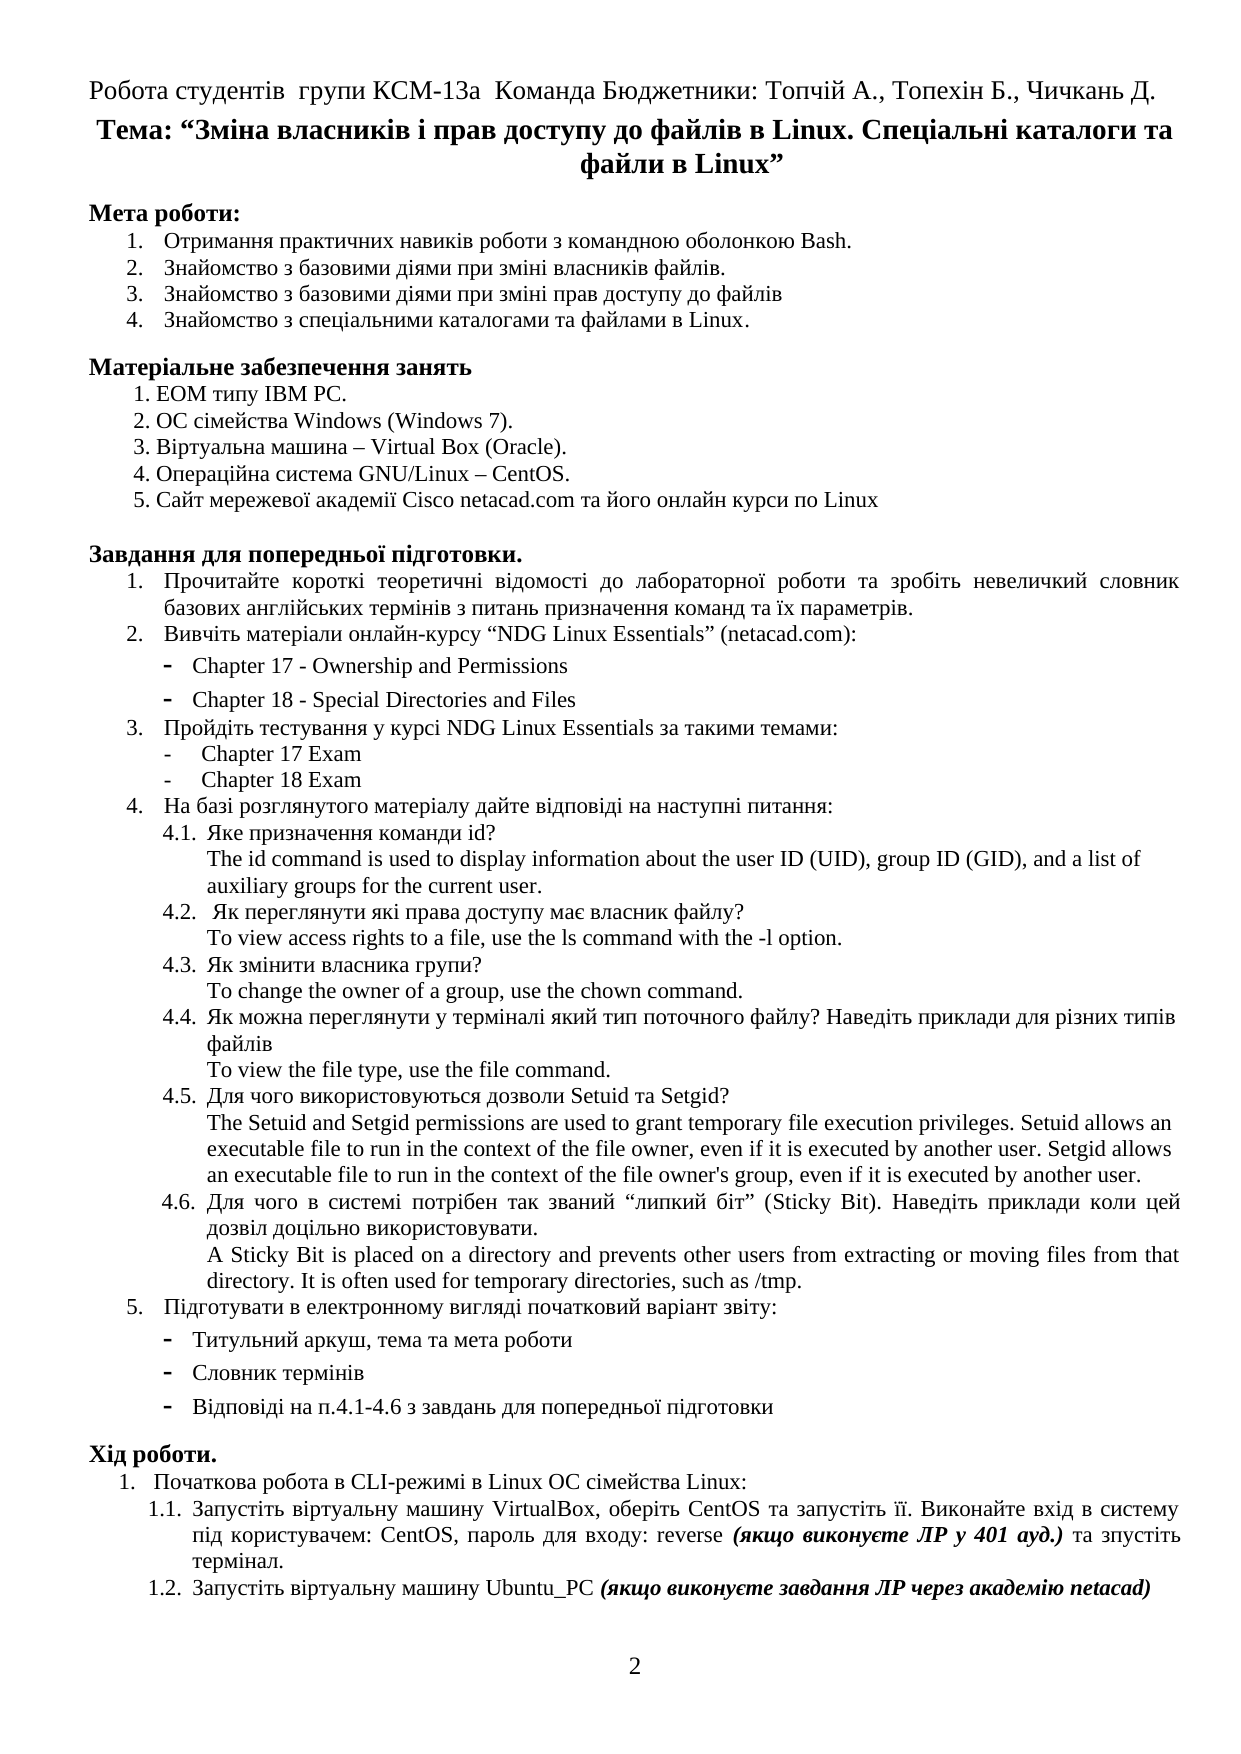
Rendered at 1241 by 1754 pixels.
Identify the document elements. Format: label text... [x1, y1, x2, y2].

list Титульний аркуш, тема та мета роботи [163, 1320, 1181, 1353]
text 4. Операційна система GNU/Linux – CentOS. [133, 459, 1181, 486]
list Початкова робота в CLI-режимі в Linux ОС сімейства Linux: [118, 1468, 1181, 1494]
list Запустіть віртуальну машину Ubuntu_PC (якщо виконуєте завдання ЛР через академію netacad) [148, 1574, 1181, 1600]
text 1. ЕОМ типу IBM PC. [133, 381, 1181, 407]
list Chapter 18 - Special Directories and Files [163, 680, 1181, 713]
text 3. Віртуальна машина – Virtual Box (Oracle). [133, 433, 1181, 459]
list Яке призначення команди id? [162, 819, 1181, 845]
list Вивчіть матеріали онлайн-курсу “NDG Linux Essentials” (netacad.com): [126, 620, 1181, 646]
list Chapter 17 - Ownership and Permissions [163, 646, 1181, 680]
list Як змінити власника групи? [162, 951, 1181, 977]
text Мета роботи: [89, 198, 1181, 227]
text Тема: “Зміна власників і прав доступу до файлів в Linux. Спеціальні каталоги та файли в Linux” [89, 112, 1181, 179]
list Chapter 17 Exam [164, 740, 1181, 766]
list Як можна переглянути у терміналі який тип поточного файлу? Наведіть приклади для різних типів файлів [162, 1003, 1181, 1056]
list Знайомство з спеціальними каталогами та файлами в Linux. [126, 306, 1181, 333]
text 5. Сайт мережевої академії Cisco netacad.com та його онлайн курси по Linux [133, 486, 1181, 512]
list Словник термінів [163, 1353, 1181, 1387]
list Запустіть віртуальну машину VirtualBox, оберіть CentOS та запустіть її. Виконайте вхід в систему під користувачем: CentOS, пароль для входу: reverse (якщо виконуєте ЛР у 401 ауд.) та зпустіть термінал. [148, 1494, 1181, 1574]
list Знайомство з базовими діями при зміні власників файлів. [126, 253, 1181, 280]
list Як переглянути які права доступу має власник файлу? [162, 898, 1181, 924]
list Для чого використовуються дозволи Setuid та Setgid? [162, 1082, 1181, 1109]
list Відповіді на п.4.1-4.6 з завдань для попередньої підготовки [163, 1387, 1181, 1420]
text The id command is used to display information about the user ID (UID), group ID (GID), and a list of auxiliary groups for the current user. [207, 845, 1181, 898]
list Для чого в системі потрібен так званий “липкий біт” (Sticky Bit). Наведіть приклади коли цей дозвіл доцільно використовувати. [161, 1188, 1181, 1241]
text 2. ОС сімейства Windows (Windows 7). [133, 407, 1181, 433]
list Підготувати в електронному вигляді початковий варіант звіту: [126, 1293, 1181, 1320]
text To change the owner of a group, use the chown command. [207, 977, 1181, 1003]
text To view the file type, use the file command. [207, 1056, 1181, 1082]
text The Setuid and Setgid permissions are used to grant temporary file execution privileges. Setuid allows an executable file to run in the context of the file owner, even if it is executed by another user. Setgid allows an executable file to run in the context of the file owner's group, even if it is executed by another user. [207, 1109, 1181, 1188]
text Матеріальне забезпечення занять [89, 352, 1181, 381]
list На базі розглянутого матеріалу дайте відповіді на наступні питання: [126, 793, 1181, 819]
list Прочитайте короткі теоретичні відомості до лабораторної роботи та зробіть невеличкий словник базових англійських термінів з питань призначення команд та їх параметрів. [126, 567, 1181, 620]
list Chapter 18 Exam [164, 766, 1181, 793]
text Завдання для попередньої підготовки. [89, 539, 1181, 567]
text Хід роботи. [89, 1439, 1181, 1468]
text A Sticky Bit is placed on a directory and prevents other users from extracting or moving files from that directory. It is often used for temporary directories, such as /tmp. [207, 1241, 1181, 1293]
list Знайомство з базовими діями при зміні прав доступу до файлів [126, 280, 1181, 306]
text To view access rights to a file, use the ls command with the -l option. [207, 924, 1181, 951]
list Пройдіть тестування у курсі NDG Linux Essentials за такими темами: [126, 713, 1181, 740]
list Отримання практичних навиків роботи з командною оболонкою Bash. [126, 227, 1181, 253]
